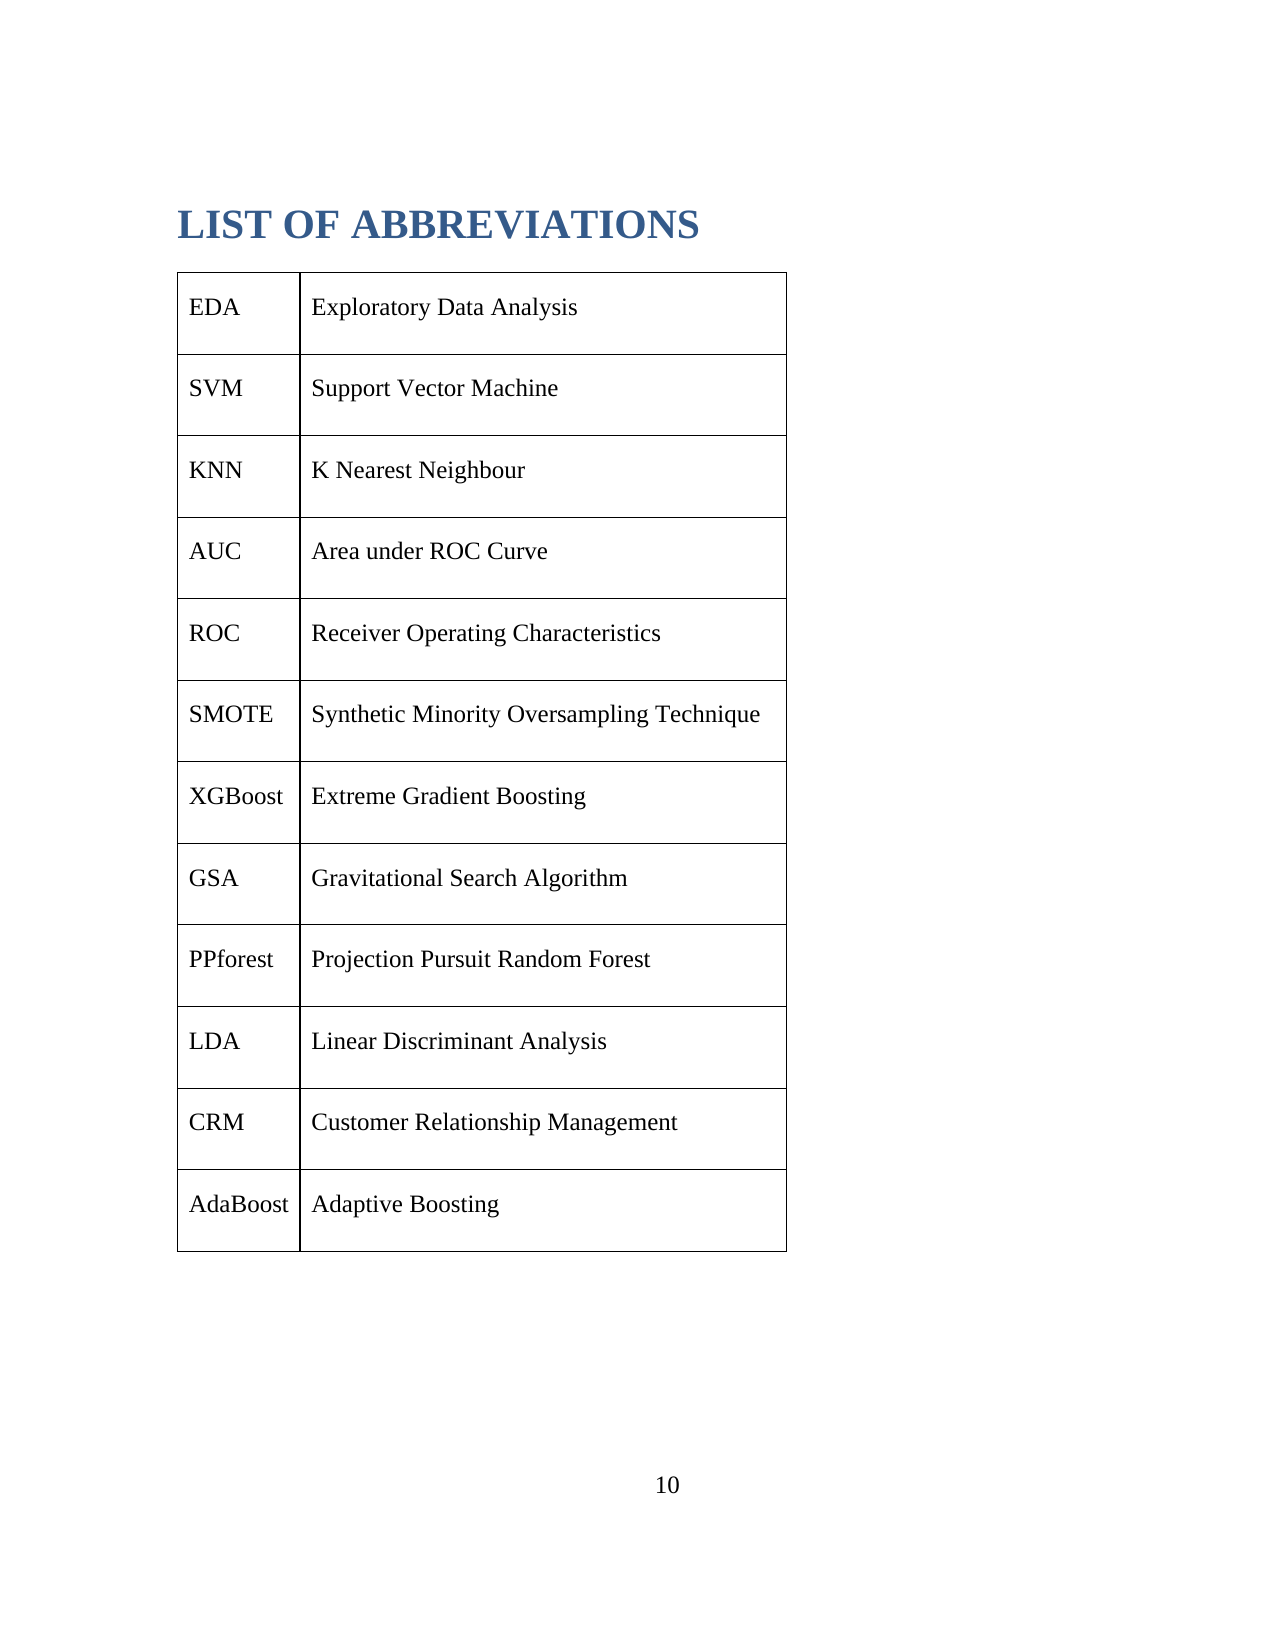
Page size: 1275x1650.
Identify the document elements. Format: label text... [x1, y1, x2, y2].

table_cell Projection Pursuit Random Forest [301, 925, 786, 1006]
table_cell Receiver Operating Characteristics [301, 599, 786, 680]
table_header EDA [178, 273, 299, 353]
table_cell CRM [178, 1089, 299, 1169]
table_cell PPforest [178, 925, 299, 1006]
table_cell XGBoost [178, 762, 299, 843]
table_cell Gravitational Search Algorithm [301, 844, 786, 924]
table_cell AUC [178, 518, 299, 598]
table_cell AdaBoost [178, 1170, 299, 1251]
table_cell Linear Discriminant Analysis [301, 1007, 786, 1087]
table_cell SVM [178, 355, 299, 435]
table_cell SMOTE [178, 681, 299, 761]
table_cell Area under ROC Curve [301, 518, 786, 598]
table_cell Customer Relationship Management [301, 1089, 786, 1169]
table_cell K Nearest Neighbour [301, 436, 786, 517]
table_cell ROC [178, 599, 299, 680]
table_cell Support Vector Machine [301, 355, 786, 435]
subtitle LIST OF ABBREVIATIONS [177, 200, 1157, 248]
table_header Exploratory Data Analysis [301, 273, 786, 353]
table_cell Extreme Gradient Boosting [301, 762, 786, 843]
table_cell KNN [178, 436, 299, 517]
table_cell Adaptive Boosting [301, 1170, 786, 1251]
table_cell LDA [178, 1007, 299, 1087]
table_cell GSA [178, 844, 299, 924]
table_cell Synthetic Minority Oversampling Technique [301, 681, 786, 761]
